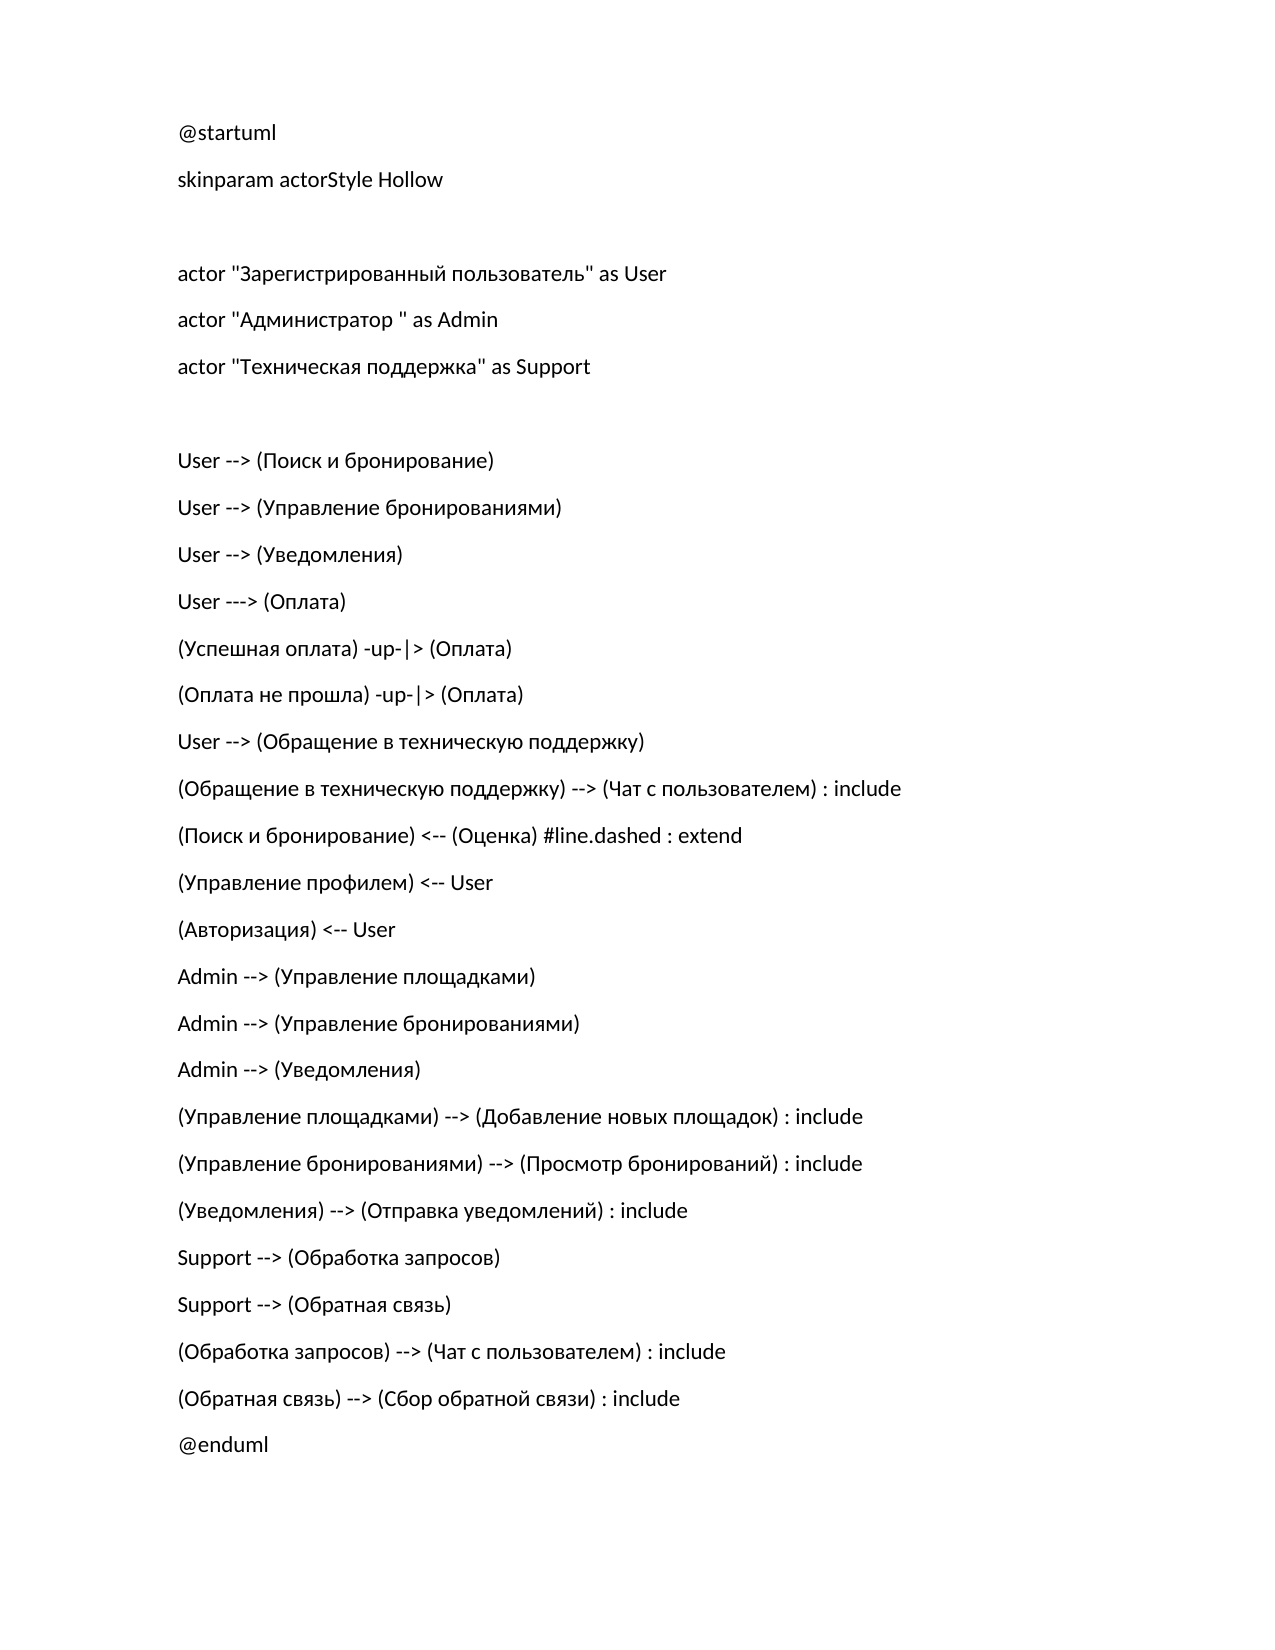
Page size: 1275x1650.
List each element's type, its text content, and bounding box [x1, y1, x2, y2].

text (Обратная связь) --> (Сбор обратной связи) : include [177, 1384, 1186, 1412]
text @startuml [177, 118, 1186, 146]
text @enduml [177, 1431, 1186, 1459]
text (Управление бронированиями) --> (Просмотр бронирований) : include [177, 1149, 1186, 1177]
text (Управление площадками) --> (Добавление новых площадок) : include [177, 1102, 1186, 1131]
text (Обращение в техническую поддержку) --> (Чат с пользователем) : include [177, 774, 1186, 802]
text Admin --> (Управление площадками) [177, 962, 1186, 990]
text Admin --> (Управление бронированиями) [177, 1009, 1186, 1037]
text (Оплата не прошла) -up-|> (Оплата) [177, 681, 1186, 709]
text User --> (Обращение в техническую поддержку) [177, 727, 1186, 756]
text Support --> (Обработка запросов) [177, 1243, 1186, 1271]
text User ---> (Оплата) [177, 587, 1186, 615]
text skinparam actorStyle Hollow [177, 165, 1186, 193]
text (Обработка запросов) --> (Чат с пользователем) : include [177, 1337, 1186, 1365]
text User --> (Поиск и бронирование) [177, 446, 1186, 474]
text actor "Зарегистрированный пользователь" as User [177, 259, 1186, 287]
text User --> (Управление бронированиями) [177, 493, 1186, 521]
text (Успешная оплата) -up-|> (Оплата) [177, 634, 1186, 662]
text actor "Техническая поддержка" as Support [177, 352, 1186, 381]
text (Авторизация) <-- User [177, 915, 1186, 943]
text (Поиск и бронирование) <-- (Оценка) #line.dashed : extend [177, 821, 1186, 849]
text (Управление профилем) <-- User [177, 868, 1186, 896]
text User --> (Уведомления) [177, 540, 1186, 568]
text (Уведомления) --> (Отправка уведомлений) : include [177, 1196, 1186, 1224]
text Support --> (Обратная связь) [177, 1290, 1186, 1318]
text Admin --> (Уведомления) [177, 1056, 1186, 1084]
text actor "Администратор " as Admin [177, 306, 1186, 334]
